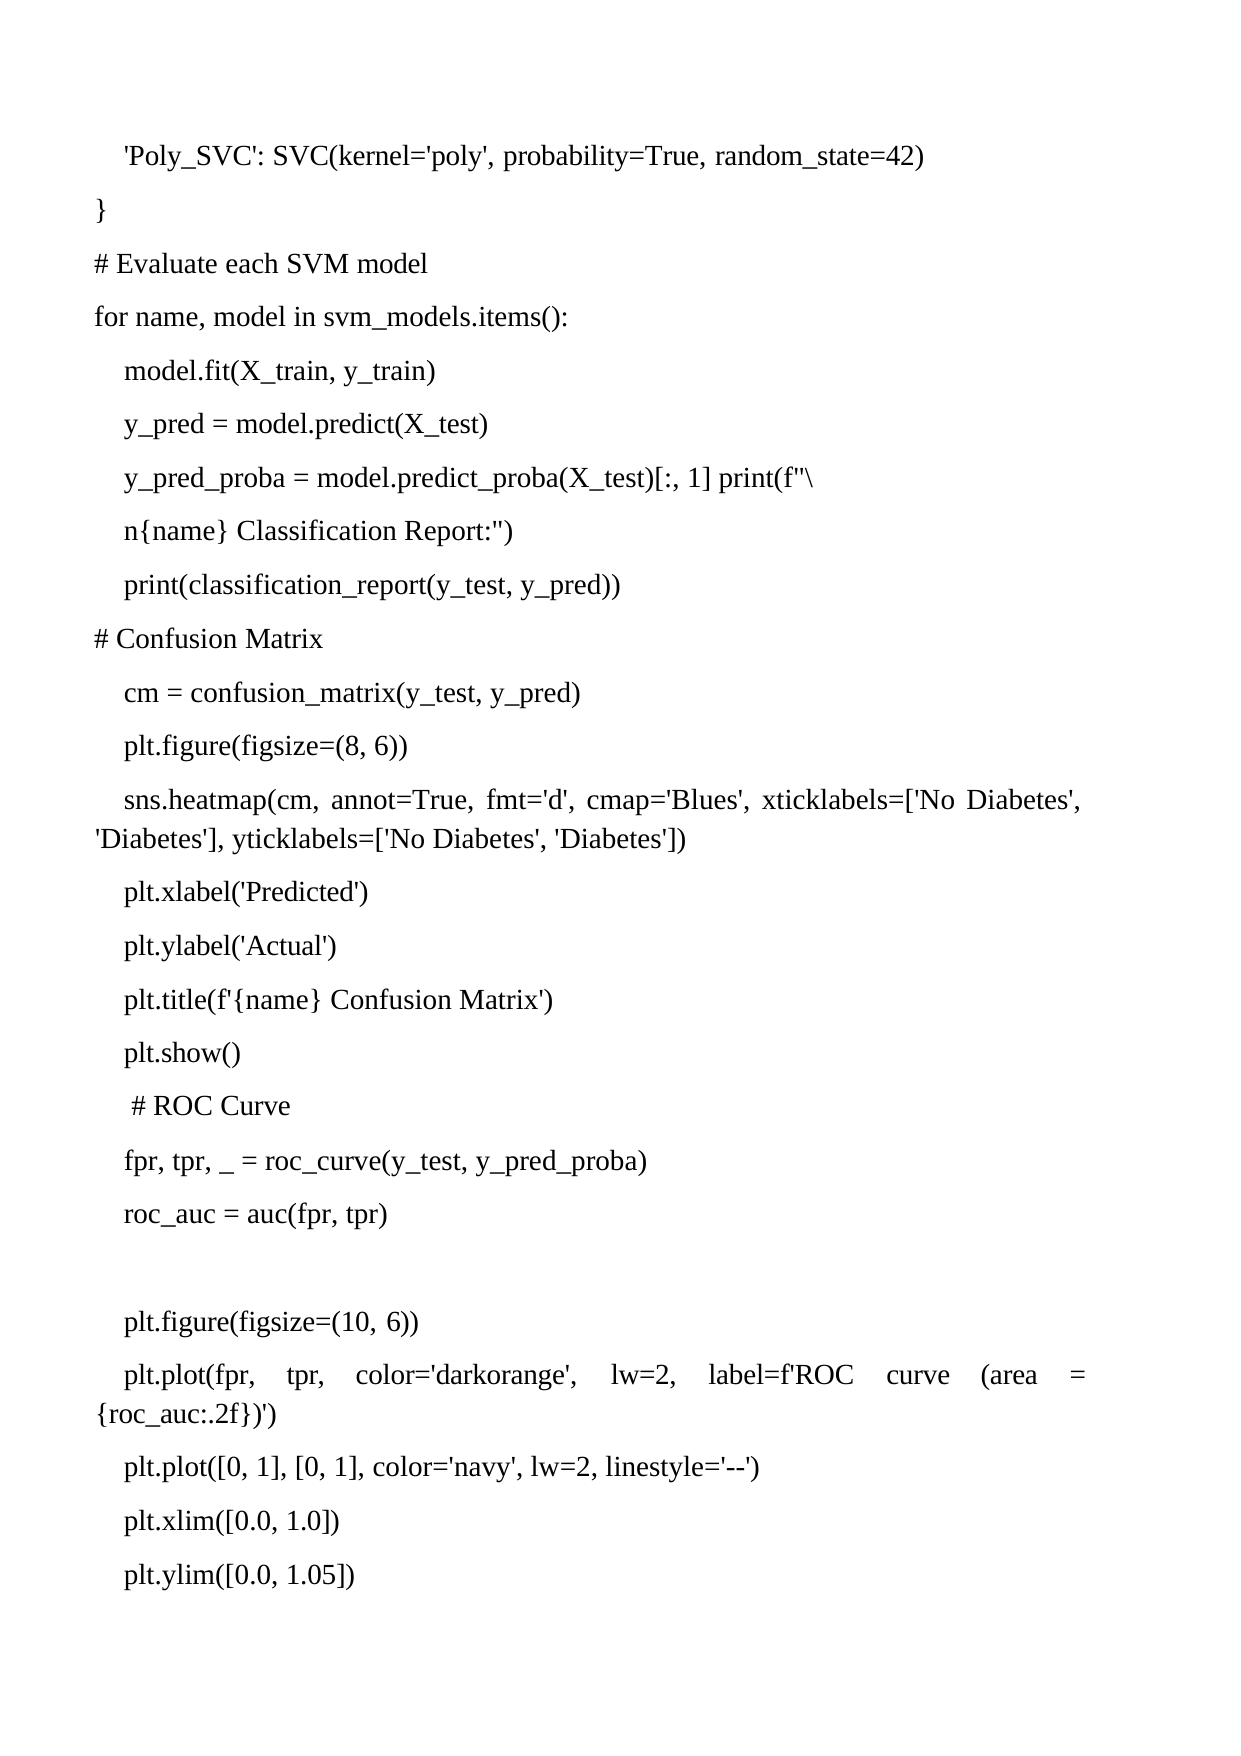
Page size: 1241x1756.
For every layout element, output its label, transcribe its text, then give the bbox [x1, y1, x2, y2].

text {roc_auc:.2f})') [95, 1396, 1101, 1429]
text plt.figure(figsize=(10, 6)) [123, 1304, 1101, 1337]
text plt.title(f'{name} Confusion Matrix') plt.show() [123, 982, 660, 1069]
text for name, model in svm_models.items(): model.fit(X_train, y_train) [94, 299, 660, 387]
text cm = confusion_matrix(y_test, y_pred) plt.figure(figsize=(8, 6)) [123, 675, 660, 762]
text # ROC Curve [131, 1089, 1101, 1122]
text plt.plot([0, 1], [0, 1], color='navy', lw=2, linestyle='--') [123, 1449, 1101, 1483]
text 'Poly_SVC': SVC(kernel='poly', probability=True, random_state=42) [123, 138, 1101, 172]
text fpr, tpr, _ = roc_curve(y_test, y_pred_proba) roc_auc = auc(fpr, tpr) [123, 1143, 660, 1230]
text } [94, 192, 1101, 226]
text plt.xlabel('Predicted') plt.ylabel('Actual') [123, 874, 399, 962]
text plt.xlim([0.0, 1.0]) [123, 1503, 1101, 1537]
text plt.ylim([0.0, 1.05]) [123, 1557, 1101, 1591]
text # Evaluate each SVM model [94, 246, 1101, 279]
text y_pred = model.predict(X_test) [123, 407, 1101, 440]
text y_pred_proba = model.predict_proba(X_test)[:, 1] print(f"\n{name} Classification Report:") print(classification_report(y_test, y_pred)) [123, 460, 829, 601]
text sns.heatmap(cm, annot=True, fmt='d', cmap='Blues', xticklabels=['No Diabetes', 'Diabetes'], yticklabels=['No Diabetes', 'Diabetes']) [95, 782, 1101, 854]
text # Confusion Matrix [94, 621, 1101, 654]
text plt.plot(fpr, tpr, color='darkorange', lw=2, label=f'ROC curve (area = [123, 1357, 1101, 1391]
